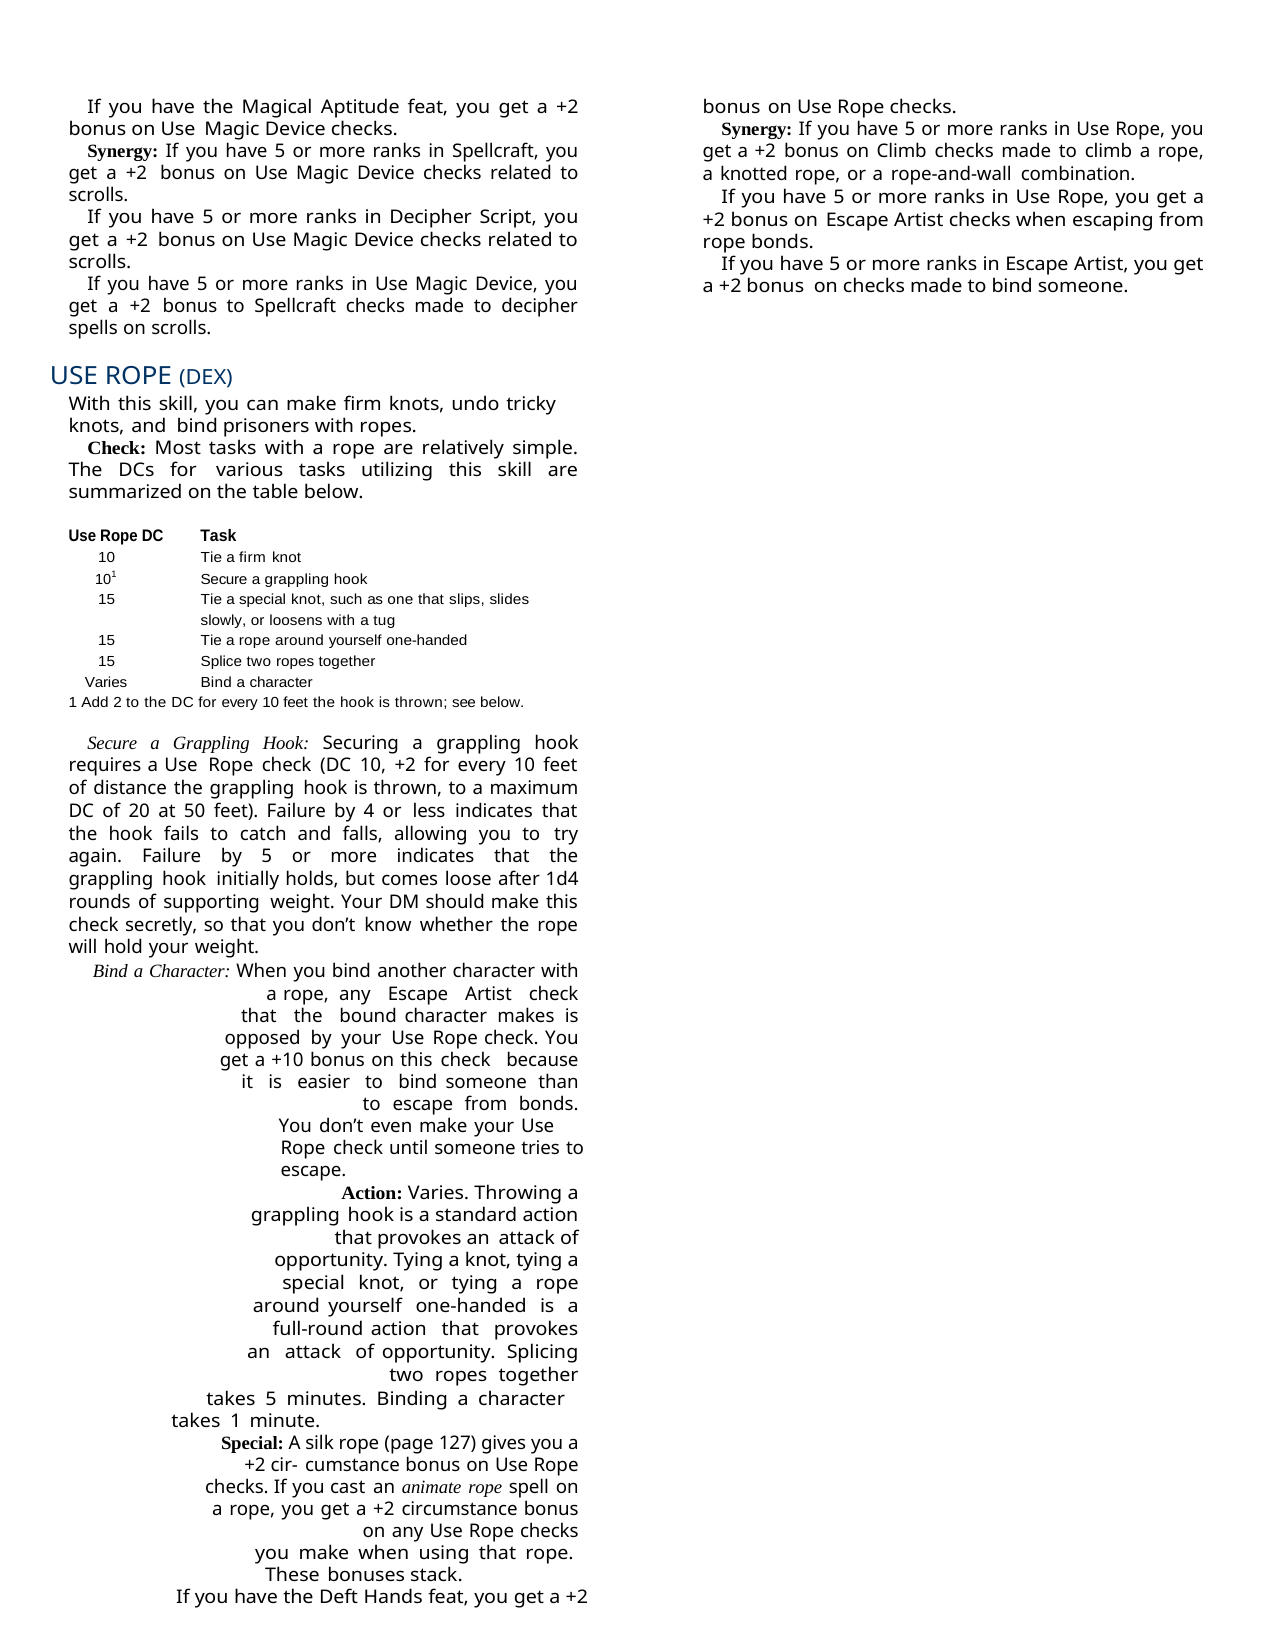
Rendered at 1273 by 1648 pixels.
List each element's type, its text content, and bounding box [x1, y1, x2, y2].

text Special: A silk rope (page 127) gives you a +2 cir- cumstance bonus on Use Rope checks. If you cast an animate rope spell on a rope, you get a +2 circumstance bonus on any Use Rope checks [205, 1432, 578, 1542]
text If you have 5 or more ranks in Use Magic Device, you get a +2 bonus to Spellcraft checks made to decipher spells on scrolls. [68, 273, 578, 339]
text Check: Most tasks with a rope are relatively simple. The DCs for various tasks utilizing this skill are summarized on the table below. [68, 437, 578, 503]
text Use Rope DC Task [68, 526, 647, 545]
text Secure a Grappling Hook: Securing a grappling hook requires a Use Rope check (DC 10, +2 for every 10 feet of distance the grappling hook is thrown, to a maximum DC of 20 at 50 feet). Failure by 4 or less indicates that the hook fails to catch and falls, allowing you to try again. Failure by 5 or more indicates that the grappling hook initially holds, but comes loose after 1d4 rounds of supporting weight. Your DM should make this check secretly, so that you don’t know whether the rope will hold your weight. [68, 731, 578, 959]
text If you have the Magical Aptitude feat, you get a +2 bonus on Use Magic Device checks. [68, 96, 578, 140]
text 10 Tie a firm knot [98, 549, 647, 566]
text If you have 5 or more ranks in Use Rope, you get a +2 bonus on Escape Artist checks when escaping from rope bonds. [702, 186, 1204, 253]
text 101 Secure a grappling hook [95, 568, 647, 587]
text Bind a Character: When you bind another character with a rope, any Escape Artist check that the bound character makes is opposed by your Use Rope check. You get a +10 bonus on this check because it is easier to bind someone than to escape from bonds. [87, 960, 578, 1115]
text you make when using that rope. These bonuses stack. [255, 1542, 600, 1586]
text Synergy: If you have 5 or more ranks in Spellcraft, you get a +2 bonus on Use Magic Device checks related to scrolls. [68, 140, 578, 206]
text If you have the Deft Hands feat, you get a +2 bonus on Use Rope checks. [702, 96, 1215, 118]
text 15 Tie a rope around yourself one-handed [98, 632, 647, 649]
text If you have 5 or more ranks in Decipher Script, you get a +2 bonus on Use Magic Device checks related to scrolls. [68, 206, 578, 273]
text 15 Splice two ropes together [98, 653, 647, 669]
text takes 5 minutes. Binding a character takes 1 minute. [171, 1387, 589, 1431]
text Synergy: If you have 5 or more ranks in Use Rope, you get a +2 bonus on Climb checks made to climb a rope, a knotted rope, or a rope-and-wall combination. [702, 118, 1204, 185]
text If you have 5 or more ranks in Escape Artist, you get a +2 bonus on checks made to bind someone. [702, 253, 1204, 297]
text 1 Add 2 to the DC for every 10 feet the hook is thrown; see below. [68, 694, 647, 711]
text 15 Tie a special knot, such as one that slips, slides slowly, or loosens with a tug [98, 591, 539, 628]
text Varies Bind a character [84, 673, 647, 690]
text Action: Varies. Throwing a grappling hook is a standard action that provokes an attack of opportunity. Tying a knot, tying a special knot, or tying a rope around yourself one-handed is a full-round action that provokes an attack of opportunity. Splicing two ropes together [242, 1181, 578, 1386]
text If you have the Deft Hands feat, you get a +2 bonus on Use Rope checks. [68, 1586, 589, 1608]
text You don’t even make your Use Rope check until someone tries to escape. [278, 1115, 589, 1181]
text USE ROPE (DEX) [49, 360, 647, 391]
text With this skill, you can make firm knots, undo tricky knots, and bind prisoners with ropes. [68, 393, 600, 437]
